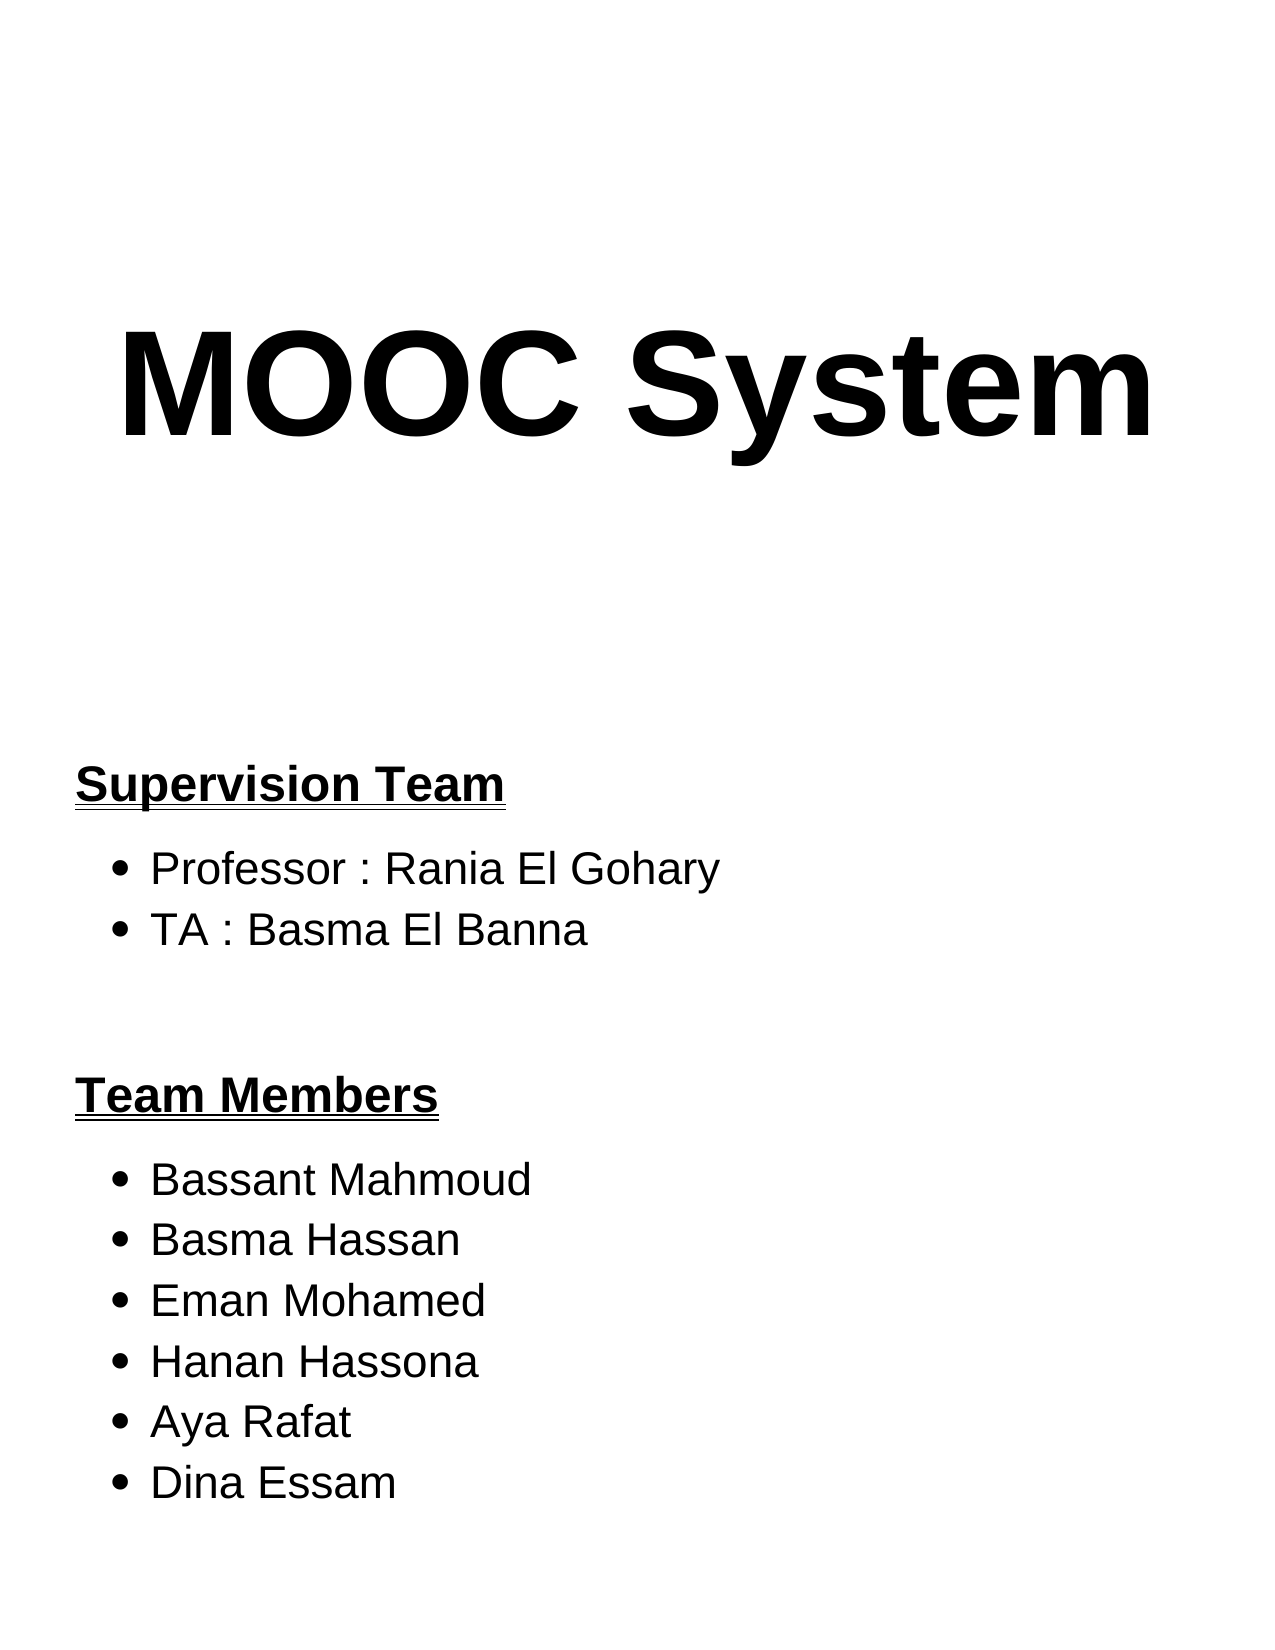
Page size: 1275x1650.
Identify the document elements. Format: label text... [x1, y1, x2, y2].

list Aya Rafat [112, 1395, 1200, 1448]
text Team Members [75, 1065, 1200, 1123]
list Hanan Hassona [112, 1334, 1200, 1387]
text MOOC System [75, 294, 1200, 467]
list TA : Basma El Banna [112, 902, 1200, 955]
list Dina Essam [112, 1456, 1200, 1508]
list Eman Mohamed [112, 1273, 1200, 1326]
list Bassant Mahmoud [112, 1152, 1200, 1205]
list Professor : Rania El Gohary [112, 841, 1200, 894]
text Supervision Team [75, 754, 1200, 812]
list Basma Hassan [112, 1213, 1200, 1266]
